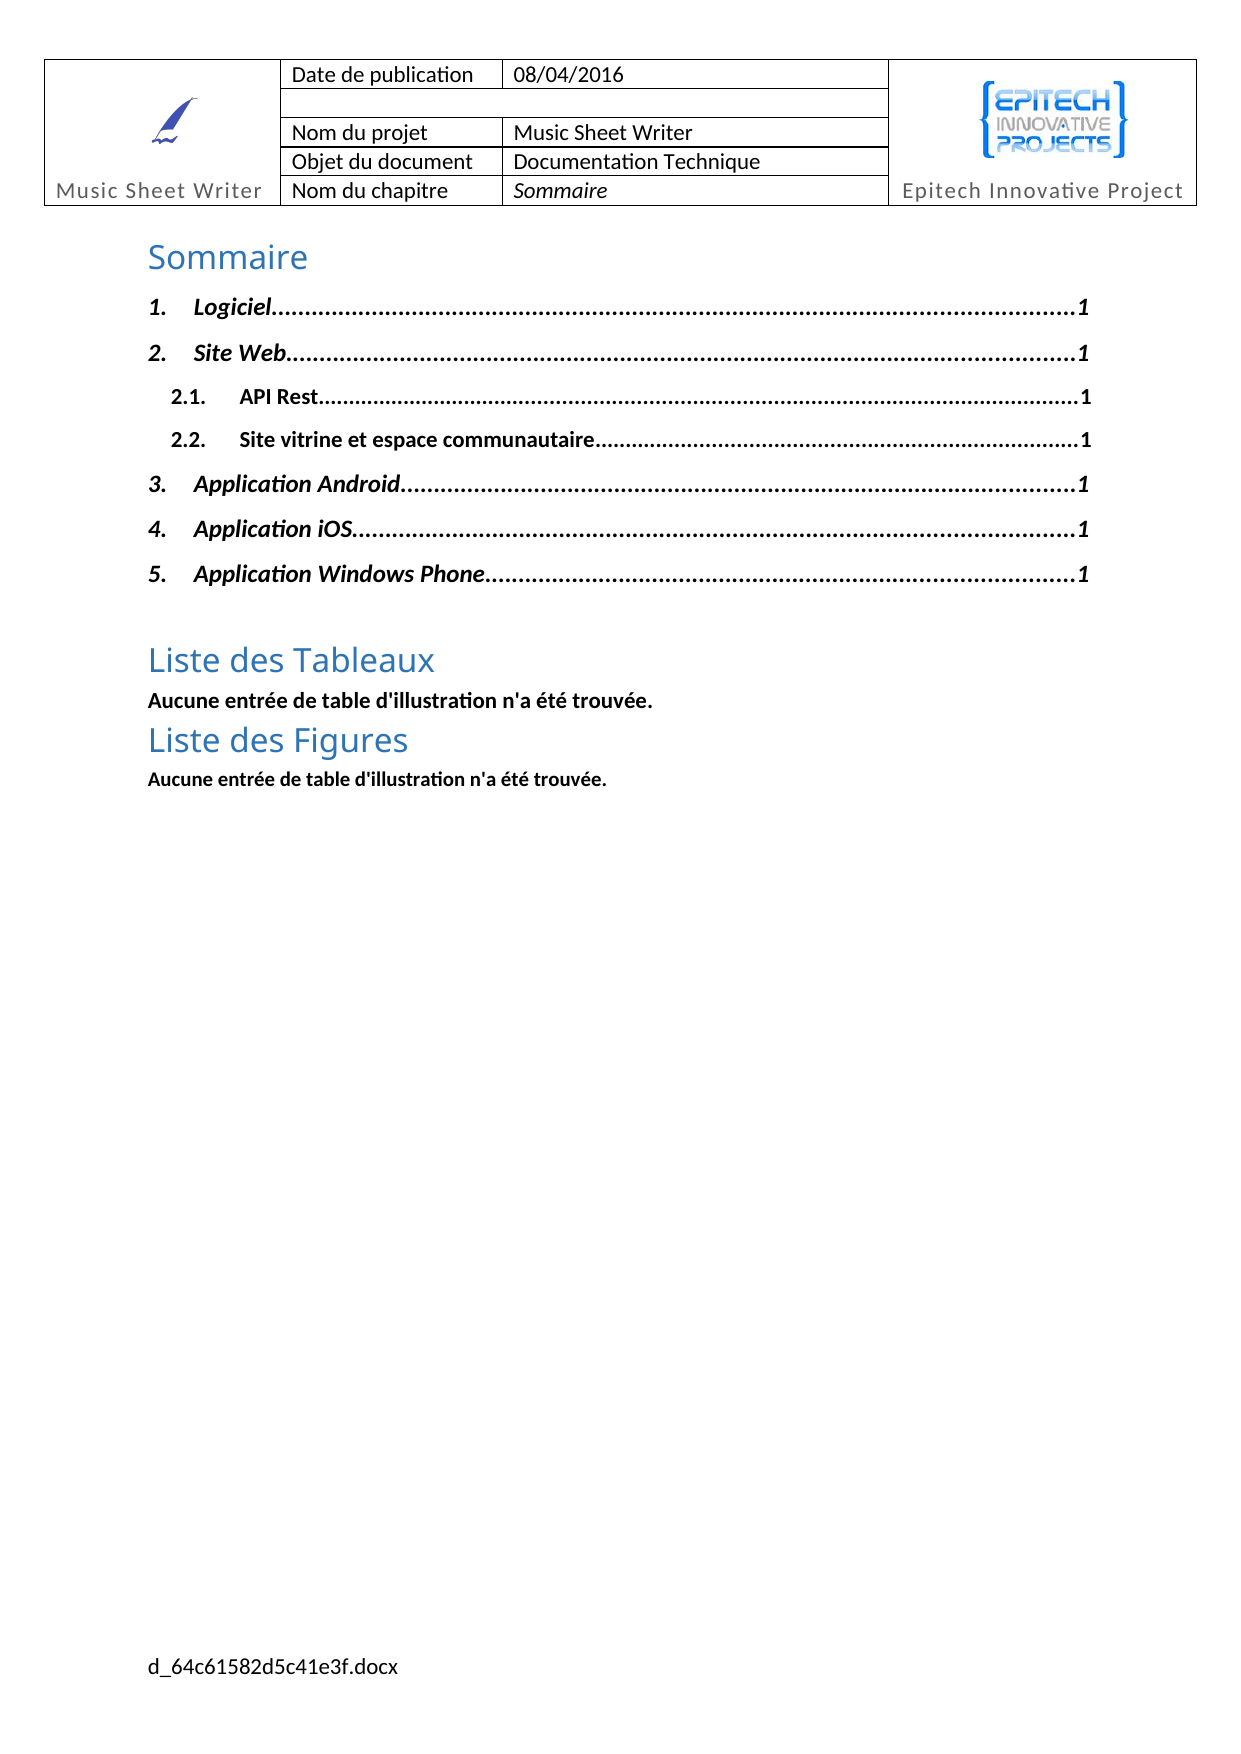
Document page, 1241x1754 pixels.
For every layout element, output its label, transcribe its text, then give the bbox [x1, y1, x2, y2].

text Liste des Figures [148, 717, 1093, 762]
picture [978, 81, 1128, 158]
picture [123, 69, 226, 172]
text Sommaire [148, 233, 1093, 279]
text Liste des Tableaux [148, 637, 1093, 682]
text Aucune entrée de table d'illustration n'a été trouvée. [148, 766, 1093, 792]
